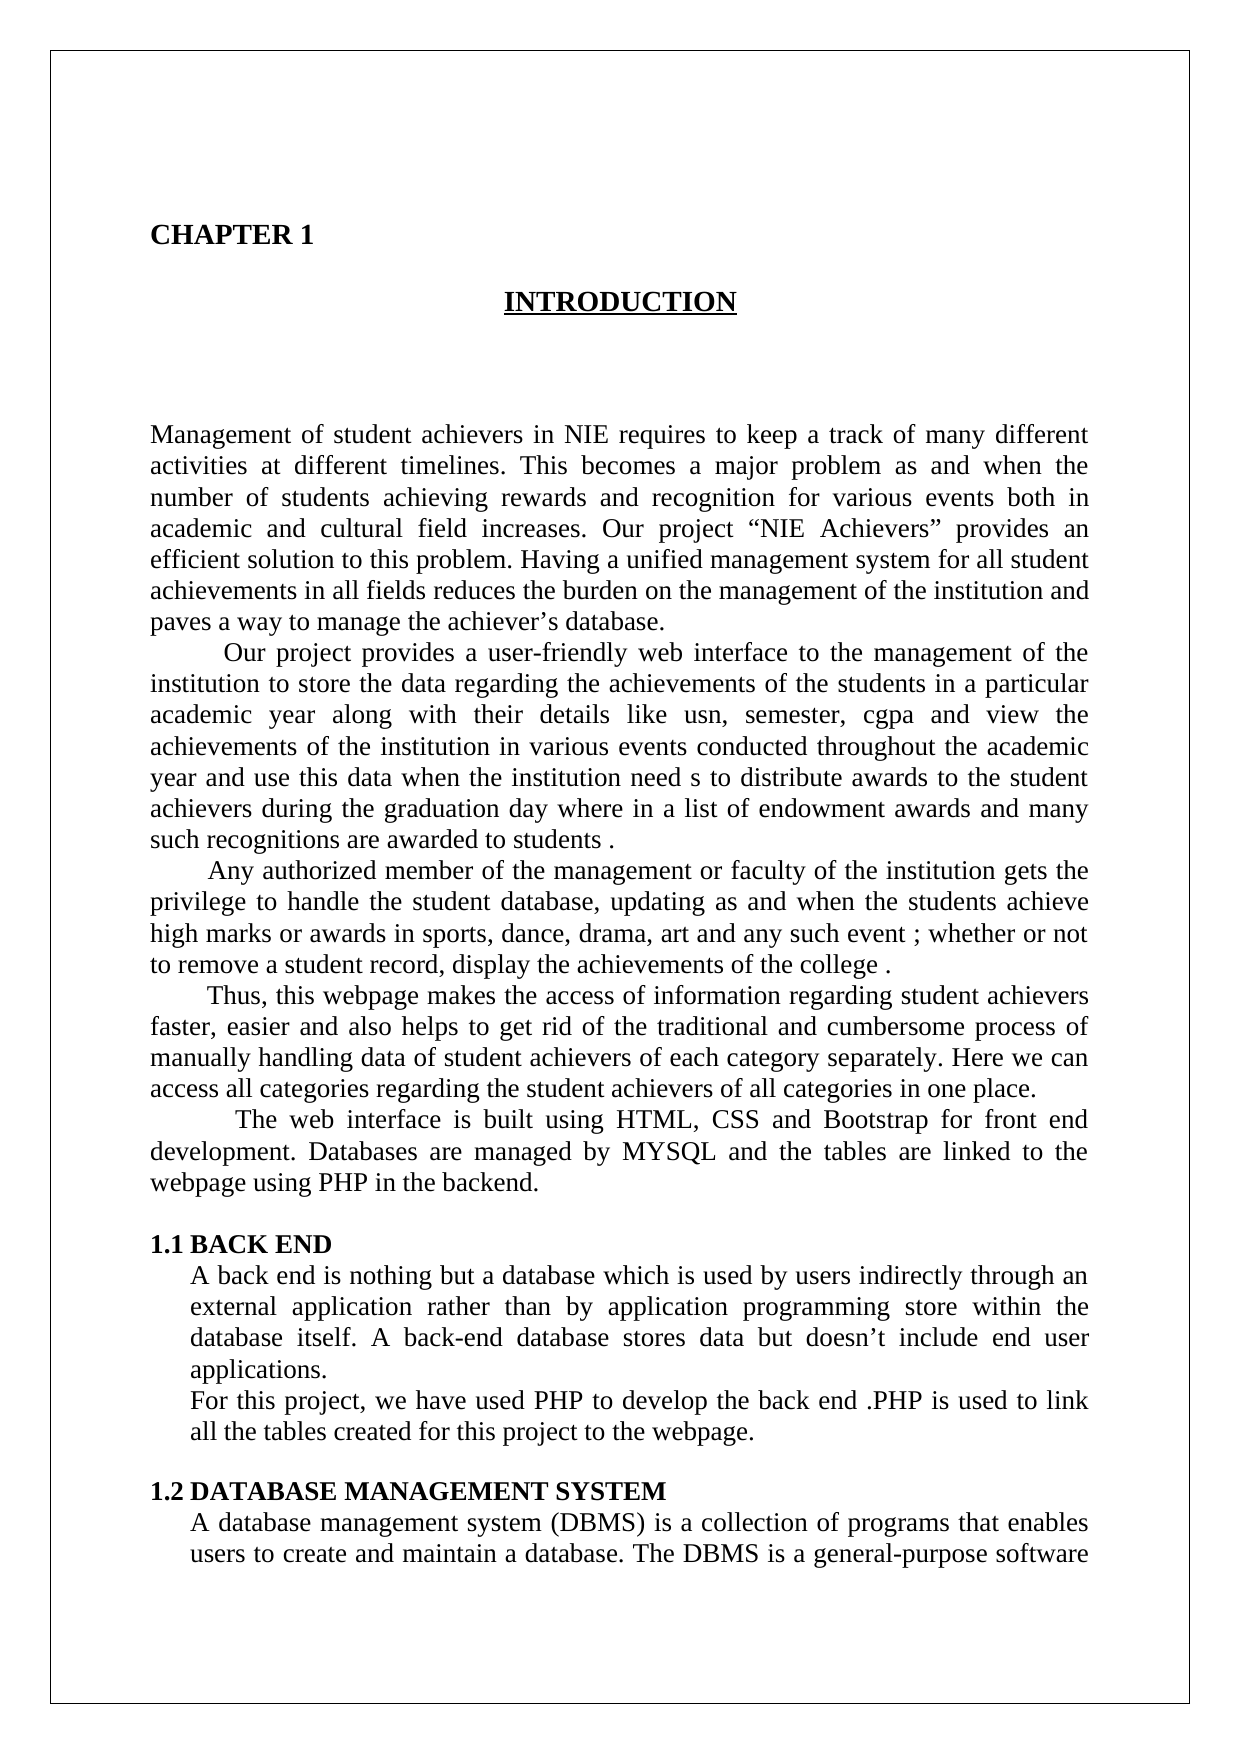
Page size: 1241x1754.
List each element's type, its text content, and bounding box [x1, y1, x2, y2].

text Any authorized member of the management or faculty of the institution gets the privilege to handle the student database, updating as and when the students achieve high marks or awards in sports, dance, drama, art and any such event ; whether or not to remove a student record, display the achievements of the college . [150, 854, 1090, 979]
list BACK END [150, 1228, 1090, 1259]
list DATABASE MANAGEMENT SYSTEM [150, 1475, 1090, 1506]
text Our project provides a user-friendly web interface to the management of the institution to store the data regarding the achievements of the students in a particular academic year along with their details like usn, semester, cgpa and view the achievements of the institution in various events conducted throughout the academic year and use this data when the institution need s to distribute awards to the student achievers during the graduation day where in a list of endowment awards and many such recognitions are awarded to students . [150, 636, 1090, 854]
list A back end is nothing but a database which is used by users indirectly through an external application rather than by application programming store within the database itself. A back-end database stores data but doesn’t include end user applications. [190, 1259, 1090, 1384]
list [190, 1506, 1090, 1568]
text CHAPTER 1 [150, 217, 1090, 251]
list For this project, we have used PHP to develop the back end .PHP is used to link all the tables created for this project to the webpage. [190, 1384, 1090, 1446]
text Management of student achievers in NIE requires to keep a track of many different activities at different timelines. This becomes a major problem as and when the number of students achieving rewards and recognition for various events both in academic and cultural field increases. Our project “NIE Achievers” provides an efficient solution to this problem. Having a unified management system for all student achievements in all fields reduces the burden on the management of the institution and paves a way to manage the achiever’s database. [150, 418, 1090, 636]
text Thus, this webpage makes the access of information regarding student achievers faster, easier and also helps to get rid of the traditional and cumbersome process of manually handling data of student achievers of each category separately. Here we can access all categories regarding the student achievers of all categories in one place. [150, 979, 1090, 1103]
text The web interface is built using HTML, CSS and Bootstrap for front end development. Databases are managed by MYSQL and the tables are linked to the webpage using PHP in the backend. [150, 1103, 1090, 1197]
text INTRODUCTION [150, 284, 1090, 318]
